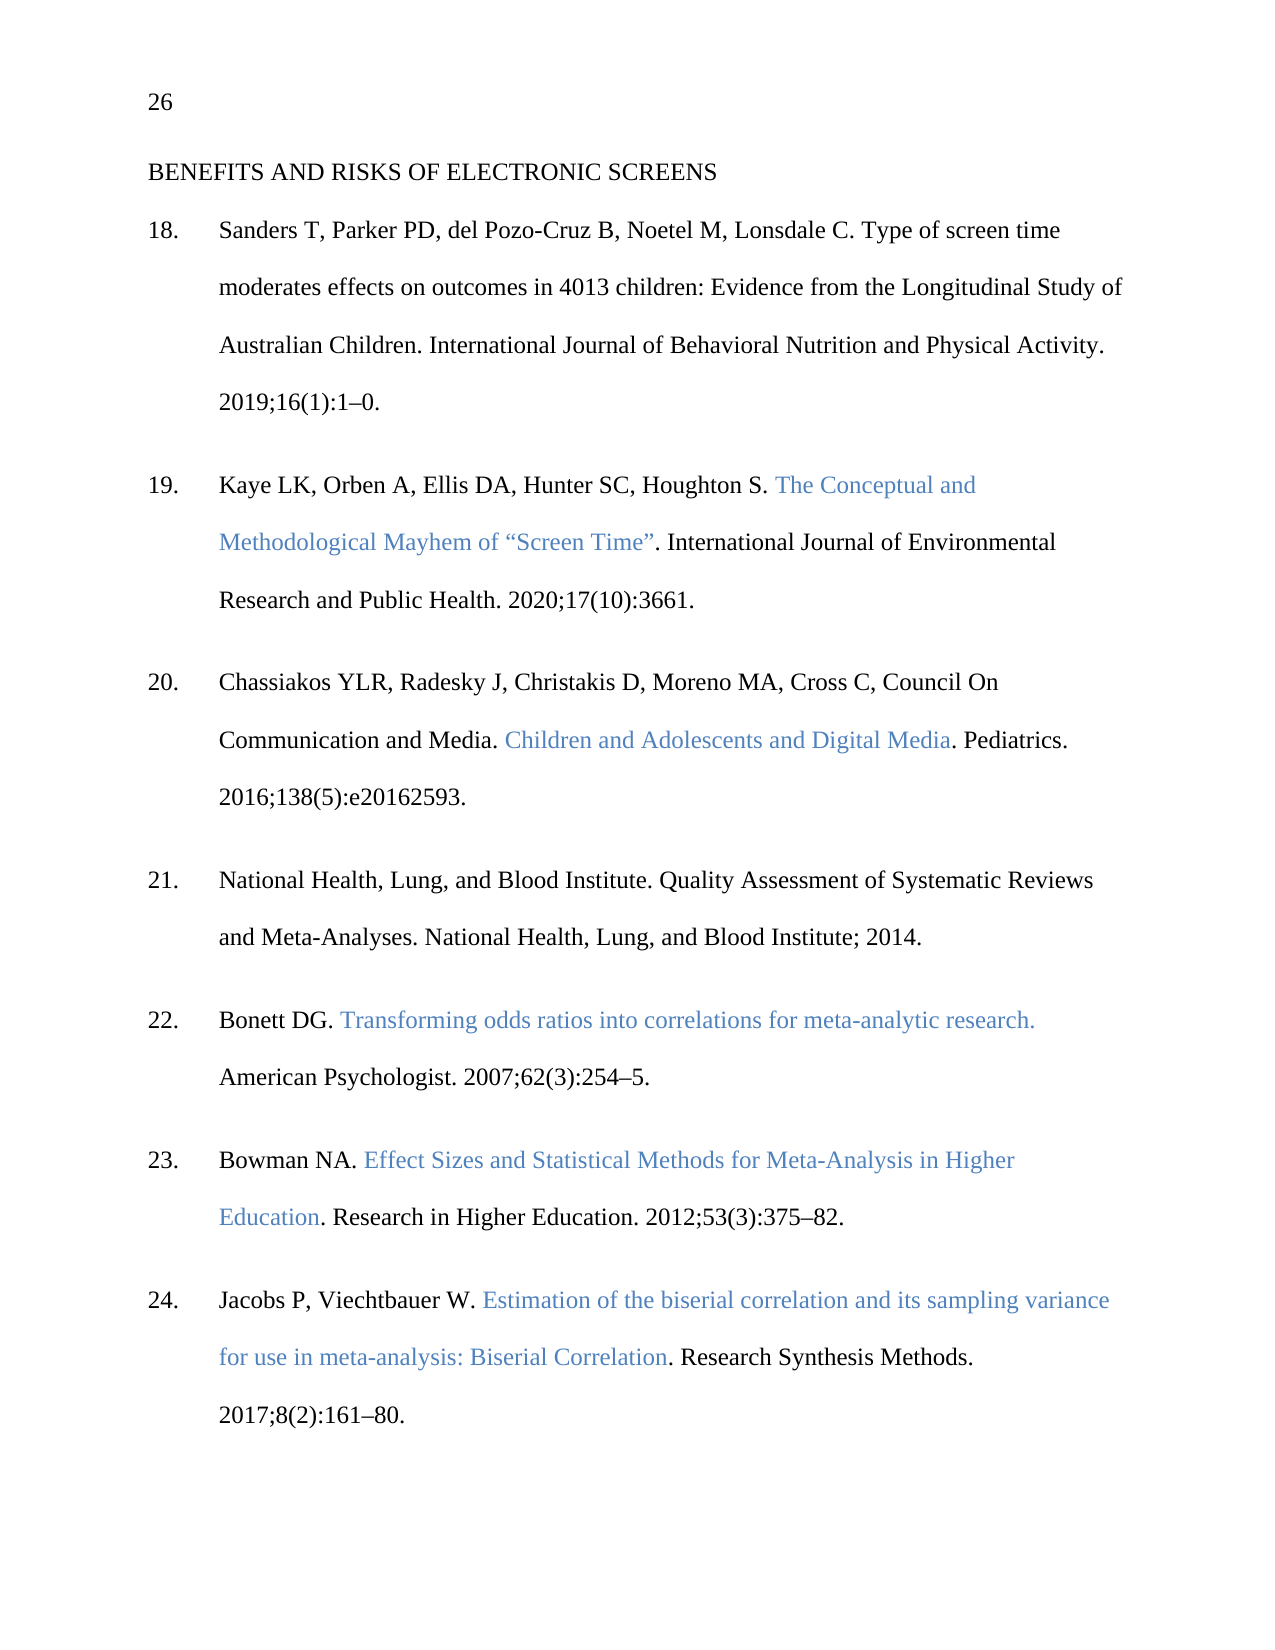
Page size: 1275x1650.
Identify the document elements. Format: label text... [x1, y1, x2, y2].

text 21. National Health, Lung, and Blood Institute. Quality Assessment of Systematic Reviews and Meta-Analyses. National Health, Lung, and Blood Institute; 2014. [148, 865, 1127, 951]
text 23. Bowman NA. Effect Sizes and Statistical Methods for Meta-Analysis in Higher Education. Research in Higher Education. 2012;53(3):375–82. [148, 1145, 1127, 1231]
text 19. Kaye LK, Orben A, Ellis DA, Hunter SC, Houghton S. The Conceptual and Methodological Mayhem of “Screen Time”. International Journal of Environmental Research and Public Health. 2020;17(10):3661. [148, 470, 1127, 614]
text 24. Jacobs P, Viechtbauer W. Estimation of the biserial correlation and its sampling variance for use in meta-analysis: Biserial Correlation. Research Synthesis Methods. 2017;8(2):161–80. [148, 1285, 1127, 1429]
text 22. Bonett DG. Transforming odds ratios into correlations for meta-analytic research. American Psychologist. 2007;62(3):254–5. [148, 1005, 1127, 1091]
text 20. Chassiakos YLR, Radesky J, Christakis D, Moreno MA, Cross C, Council On Communication and Media. Children and Adolescents and Digital Media. Pediatrics. 2016;138(5):e20162593. [148, 667, 1127, 811]
text 18. Sanders T, Parker PD, del Pozo-Cruz B, Noetel M, Lonsdale C. Type of screen time moderates effects on outcomes in 4013 children: Evidence from the Longitudinal Study of Australian Children. International Journal of Behavioral Nutrition and Physical Activity. 2019;16(1):1–0. [148, 215, 1127, 416]
